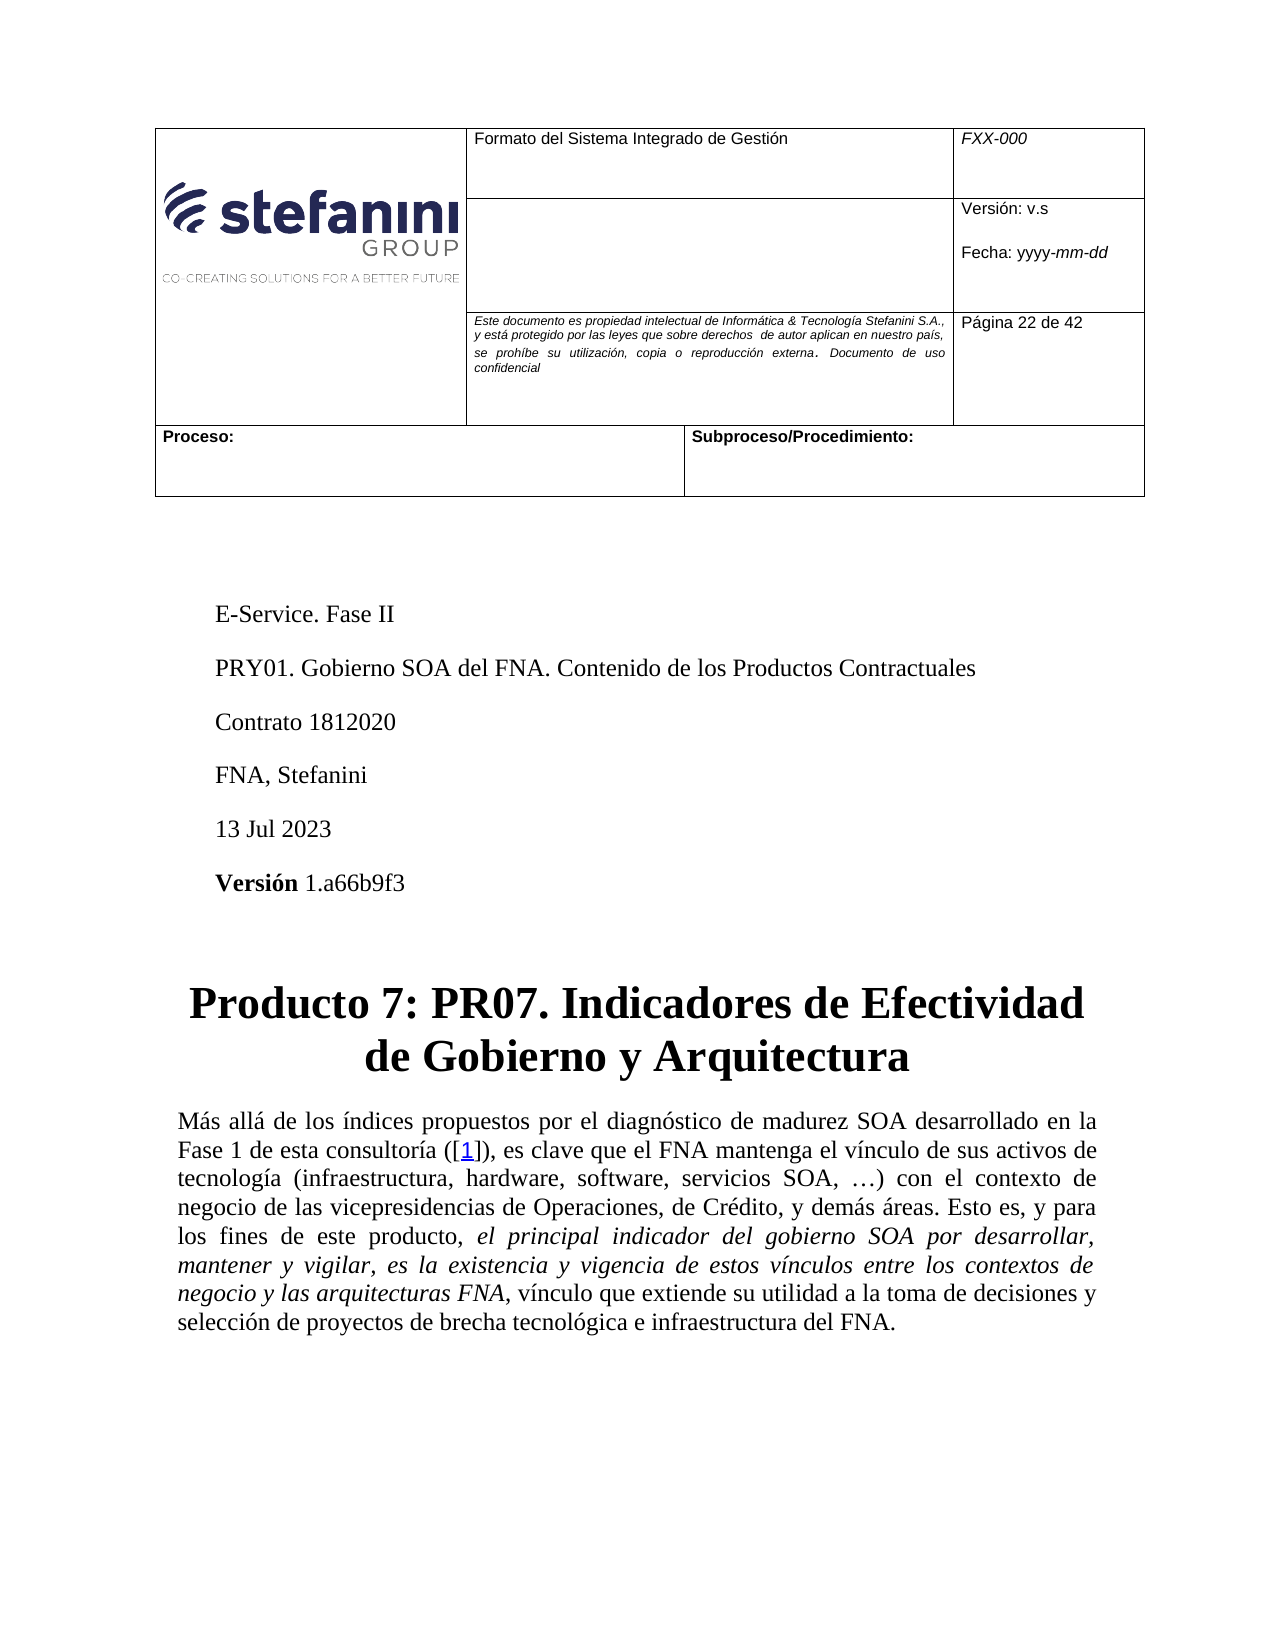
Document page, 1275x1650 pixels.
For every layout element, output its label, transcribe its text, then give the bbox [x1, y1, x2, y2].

text Versión 1.a66b9f3 [215, 868, 1060, 897]
text Más allá de los índices propuestos por el diagnóstico de madurez SOA desarrollado en la Fase 1 de esta consultoría ([1]), es clave que el FNA mantenga el vínculo de sus activos de tecnología (infraestructura, hardware, software, servicios SOA, …) con el contexto de negocio de las vicepresidencias de Operaciones, de Crédito, y demás áreas. Esto es, y para los fines de este producto, el principal indicador del gobierno SOA por desarrollar, mantener y vigilar, es la existencia y vigencia de estos vínculos entre los contextos de negocio y las arquitecturas FNA, vínculo que extiende su utilidad a la toma de decisiones y selección de proyectos de brecha tecnológica e infraestructura del FNA. [177, 1106, 1098, 1336]
text E-Service. Fase II [215, 599, 1060, 628]
subtitle Producto 7: PR07. Indicadores de Efectividad de Gobierno y Arquitectura [177, 976, 1098, 1081]
text 13 Jul 2023 [215, 814, 1060, 843]
picture [162, 182, 460, 286]
text FNA, Stefanini [215, 761, 1060, 789]
text PRY01. Gobierno SOA del FNA. Contenido de los Productos Contractuales [215, 653, 1060, 682]
text Contrato 1812020 [215, 707, 1060, 736]
